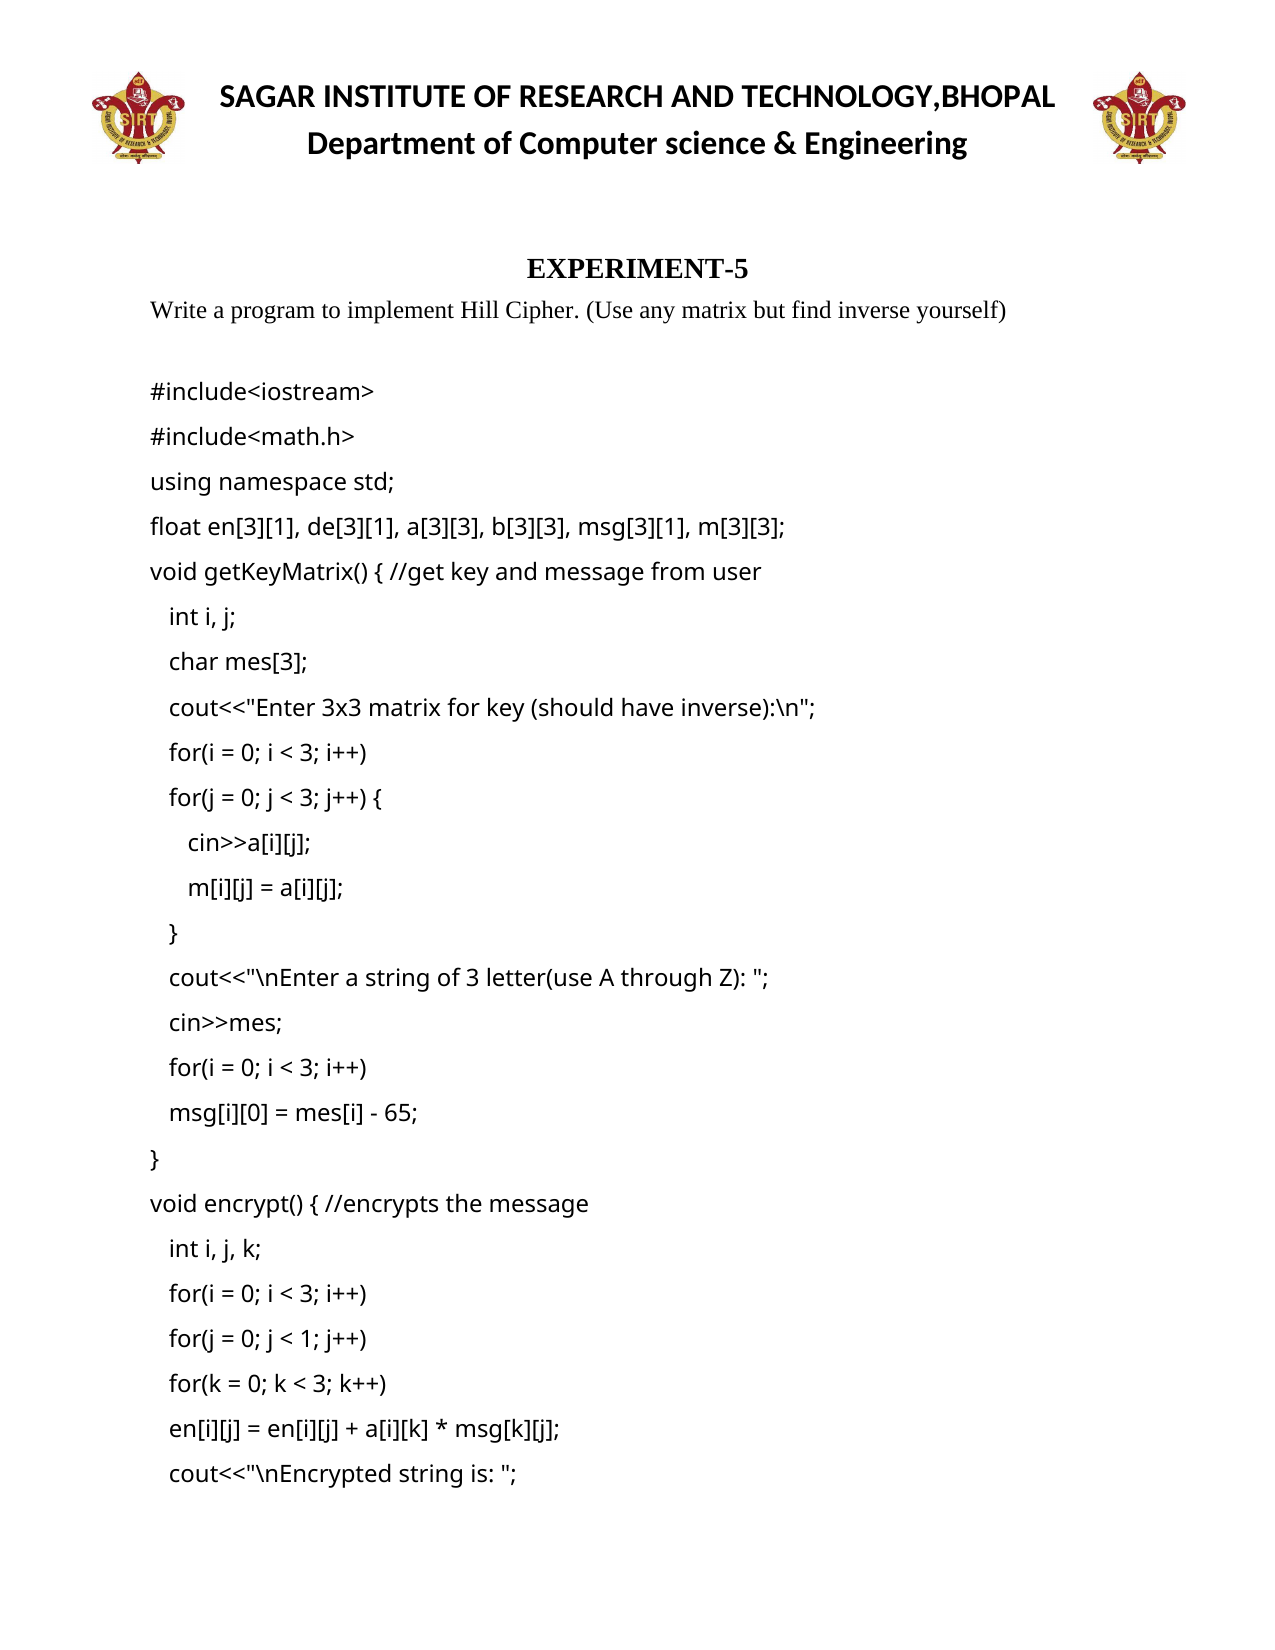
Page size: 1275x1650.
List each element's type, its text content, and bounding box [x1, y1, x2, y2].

text using namespace std; [150, 465, 1125, 497]
text int i, j, k; [150, 1232, 1125, 1264]
text cin>>mes; [150, 1006, 1125, 1039]
text } [150, 1141, 1125, 1174]
text msg[i][0] = mes[i] - 65; [150, 1096, 1125, 1129]
text cout<<"\nEncrypted string is: "; [150, 1457, 1125, 1490]
text #include<iostream> [150, 374, 1125, 407]
text cin>>a[i][j]; [150, 826, 1125, 858]
text for(i = 0; i < 3; i++) [150, 1277, 1125, 1309]
text #include<math.h> [150, 420, 1125, 452]
text cout<<"\nEnter a string of 3 letter(use A through Z): "; [150, 961, 1125, 993]
text en[i][j] = en[i][j] + a[i][k] * msg[k][j]; [150, 1412, 1125, 1444]
text for(i = 0; i < 3; i++) [150, 735, 1125, 768]
text Write a program to implement Hill Cipher. (Use any matrix but find inverse yourself) [150, 284, 1125, 323]
text for(k = 0; k < 3; k++) [150, 1367, 1125, 1399]
text void encrypt() { //encrypts the message [150, 1186, 1125, 1219]
text for(j = 0; j < 1; j++) [150, 1322, 1125, 1354]
text } [150, 916, 1125, 948]
text float en[3][1], de[3][1], a[3][3], b[3][3], msg[3][1], m[3][3]; [150, 510, 1125, 542]
text void getKeyMatrix() { //get key and message from user [150, 555, 1125, 588]
text m[i][j] = a[i][j]; [150, 871, 1125, 903]
text int i, j; [150, 600, 1125, 633]
text char mes[3]; [150, 645, 1125, 678]
text for(j = 0; j < 3; j++) { [150, 781, 1125, 813]
text for(i = 0; i < 3; i++) [150, 1051, 1125, 1084]
text cout<<"Enter 3x3 matrix for key (should have inverse):\n"; [150, 690, 1125, 723]
text EXPERIMENT-5 [150, 245, 1125, 284]
